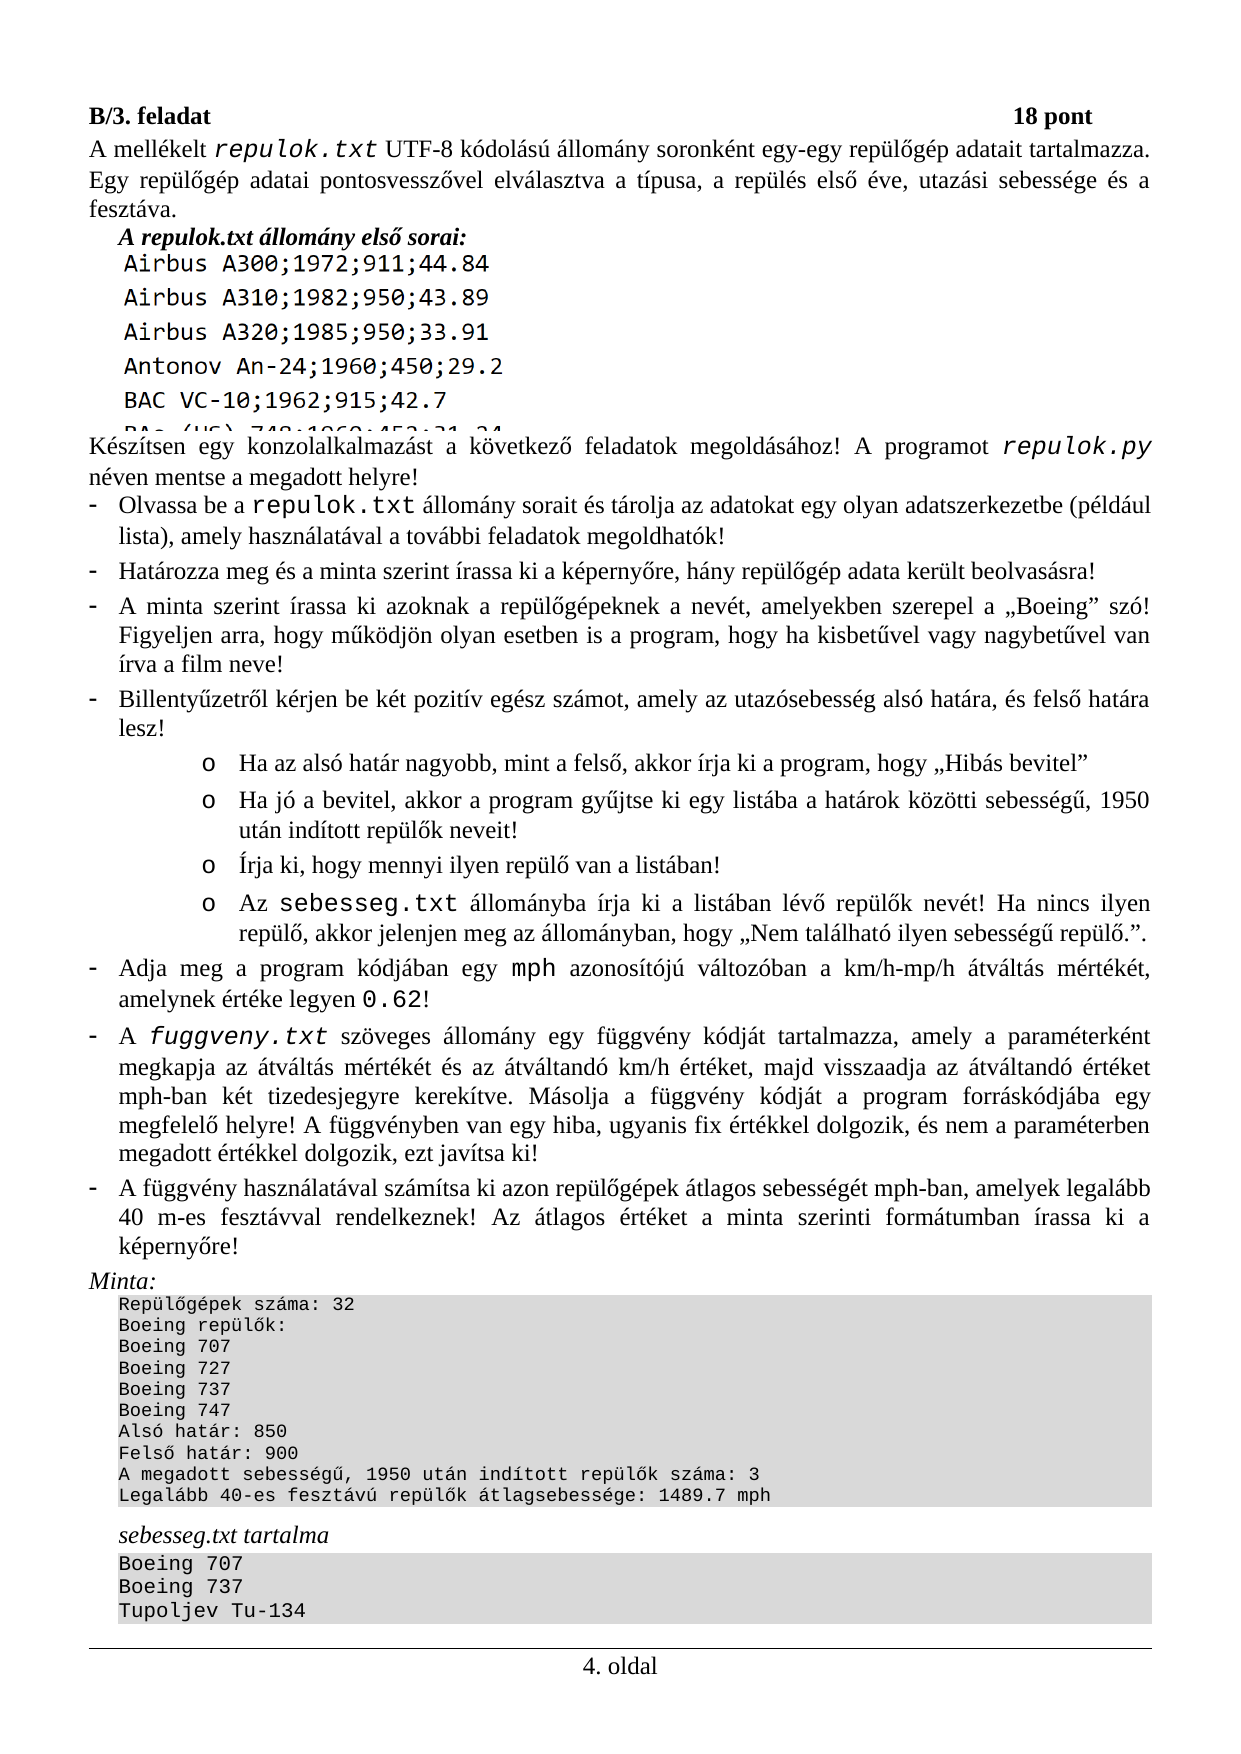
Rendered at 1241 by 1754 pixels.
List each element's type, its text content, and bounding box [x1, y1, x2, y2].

text Boeing repülők: [118, 1316, 1152, 1337]
text Boeing 747 [118, 1401, 1152, 1422]
text B/3. feladat 18 pont [89, 101, 1152, 130]
text Boeing 707 [118, 1553, 1152, 1576]
list Az sebesseg.txt állományba írja ki a listában lévő repülők nevét! Ha nincs ilyen repülő, akkor jelenjen meg az állományban, hogy „Nem található ilyen sebességű repülő.”. [201, 888, 1152, 947]
list Ha jó a bevitel, akkor a program gyűjtse ki egy listába a határok közötti sebességű, 1950 után indított repülők neveit! [201, 785, 1152, 844]
list A fuggveny.txt szöveges állomány egy függvény kódját tartalmazza, amely a paraméterként megkapja az átváltás mértékét és az átváltandó km/h értéket, majd visszaadja az átváltandó értéket mph-ban két tizedesjegyre kerekítve. Másolja a függvény kódját a program forráskódjába egy megfelelő helyre! A függvényben van egy hiba, ugyanis fix értékkel dolgozik, és nem a paraméterben megadott értékkel dolgozik, ezt javítsa ki! [89, 1021, 1152, 1167]
text Boeing 737 [118, 1576, 1152, 1600]
list Billentyűzetről kérjen be két pozitív egész számot, amely az utazósebesség alsó határa, és felső határa lesz! [89, 684, 1152, 741]
list Ha az alsó határ nagyobb, mint a felső, akkor írja ki a program, hogy „Hibás bevitel” [201, 748, 1152, 778]
list Írja ki, hogy mennyi ilyen repülő van a listában! [201, 851, 1152, 881]
list Adja meg a program kódjában egy mph azonosítójú változóban a km/h-mp/h átváltás mértékét, amelynek értéke legyen 0.62! [89, 953, 1152, 1015]
picture [118, 251, 594, 431]
text Készítsen egy konzolalkalmazást a következő feladatok megoldásához! A programot repulok.py néven mentse a megadott helyre! [89, 431, 1152, 491]
list A minta szerint írassa ki azoknak a repülőgépeknek a nevét, amelyekben szerepel a „Boeing” szó! Figyeljen arra, hogy működjön olyan esetben is a program, hogy ha kisbetűvel vagy nagybetűvel van írva a film neve! [89, 591, 1152, 678]
text A mellékelt repulok.txt UTF-8 kódolású állomány soronként egy-egy repülőgép adatait tartalmazza. Egy repülőgép adatai pontosvesszővel elválasztva a típusa, a repülés első éve, utazási sebessége és a fesztáva. [89, 134, 1152, 222]
text Felső határ: 900 [118, 1443, 1152, 1465]
text Boeing 727 [118, 1358, 1152, 1380]
text A megadott sebességű, 1950 után indított repülők száma: 3 [118, 1465, 1152, 1486]
text Repülőgépek száma: 32 [118, 1295, 1152, 1316]
text Legalább 40-es fesztávú repülők átlagsebessége: 1489.7 mph [118, 1486, 1152, 1507]
text Boeing 707 [118, 1337, 1152, 1358]
list Határozza meg és a minta szerint írassa ki a képernyőre, hány repülőgép adata került beolvasásra! [89, 556, 1152, 585]
text Tupoljev Tu-134 [118, 1600, 1152, 1624]
text A repulok.txt állomány első sorai: [118, 222, 1152, 251]
text Minta: [89, 1266, 1152, 1295]
list A függvény használatával számítsa ki azon repülőgépek átlagos sebességét mph-ban, amelyek legalább 40 m-es fesztávval rendelkeznek! Az átlagos értéket a minta szerinti formátumban írassa ki a képernyőre! [89, 1173, 1152, 1260]
text Boeing 737 [118, 1380, 1152, 1401]
list Olvassa be a repulok.txt állomány sorait és tárolja az adatokat egy olyan adatszerkezetbe (például lista), amely használatával a további feladatok megoldhatók! [89, 491, 1152, 550]
text Alsó határ: 850 [118, 1422, 1152, 1443]
text sebesseg.txt tartalma [118, 1520, 1152, 1548]
